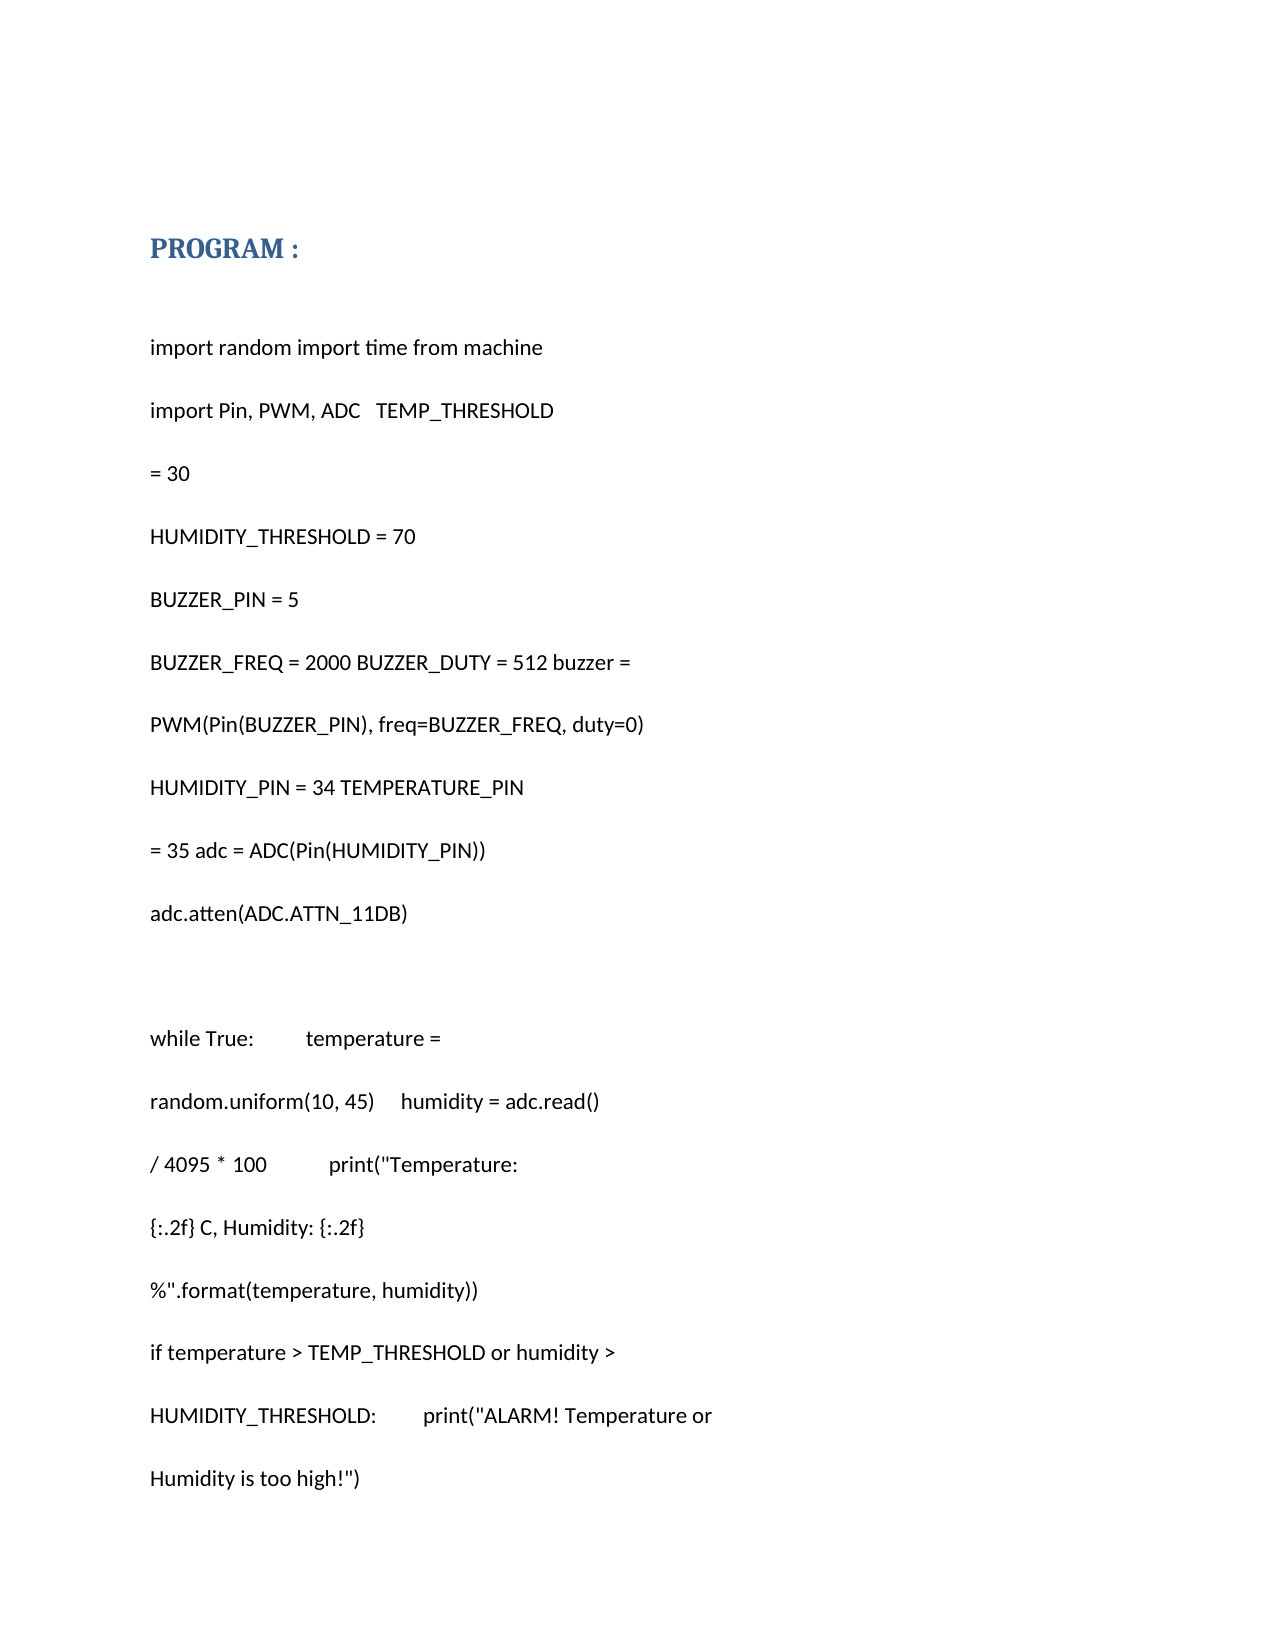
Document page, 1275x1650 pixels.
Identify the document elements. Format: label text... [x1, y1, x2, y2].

text Humidity is too high!") [150, 1464, 1125, 1492]
text HUMIDITY_PIN = 34 TEMPERATURE_PIN [150, 773, 1125, 801]
text = 35 adc = ADC(Pin(HUMIDITY_PIN)) [150, 836, 1125, 864]
text random.uniform(10, 45) humidity = adc.read() [150, 1087, 1125, 1115]
text import Pin, PWM, ADC TEMP_THRESHOLD [150, 396, 1125, 424]
text BUZZER_FREQ = 2000 BUZZER_DUTY = 512 buzzer = [150, 648, 1125, 676]
text HUMIDITY_THRESHOLD = 70 [150, 522, 1125, 550]
text while True: temperature = [150, 1024, 1125, 1052]
text if temperature > TEMP_THRESHOLD or humidity > [150, 1338, 1125, 1367]
text {:.2f} C, Humidity: {:.2f} [150, 1213, 1125, 1241]
text / 4095 * 100 print("Temperature: [150, 1150, 1125, 1178]
text adc.atten(ADC.ATTN_11DB) [150, 899, 1125, 927]
text PWM(Pin(BUZZER_PIN), freq=BUZZER_FREQ, duty=0) [150, 710, 1125, 738]
text = 30 [150, 459, 1125, 487]
text import random import time from machine [150, 333, 1125, 362]
text BUZZER_PIN = 5 [150, 585, 1125, 613]
text %".format(temperature, humidity)) [150, 1276, 1125, 1304]
subtitle PROGRAM : [150, 232, 1125, 266]
text HUMIDITY_THRESHOLD: print("ALARM! Temperature or [150, 1401, 1125, 1429]
